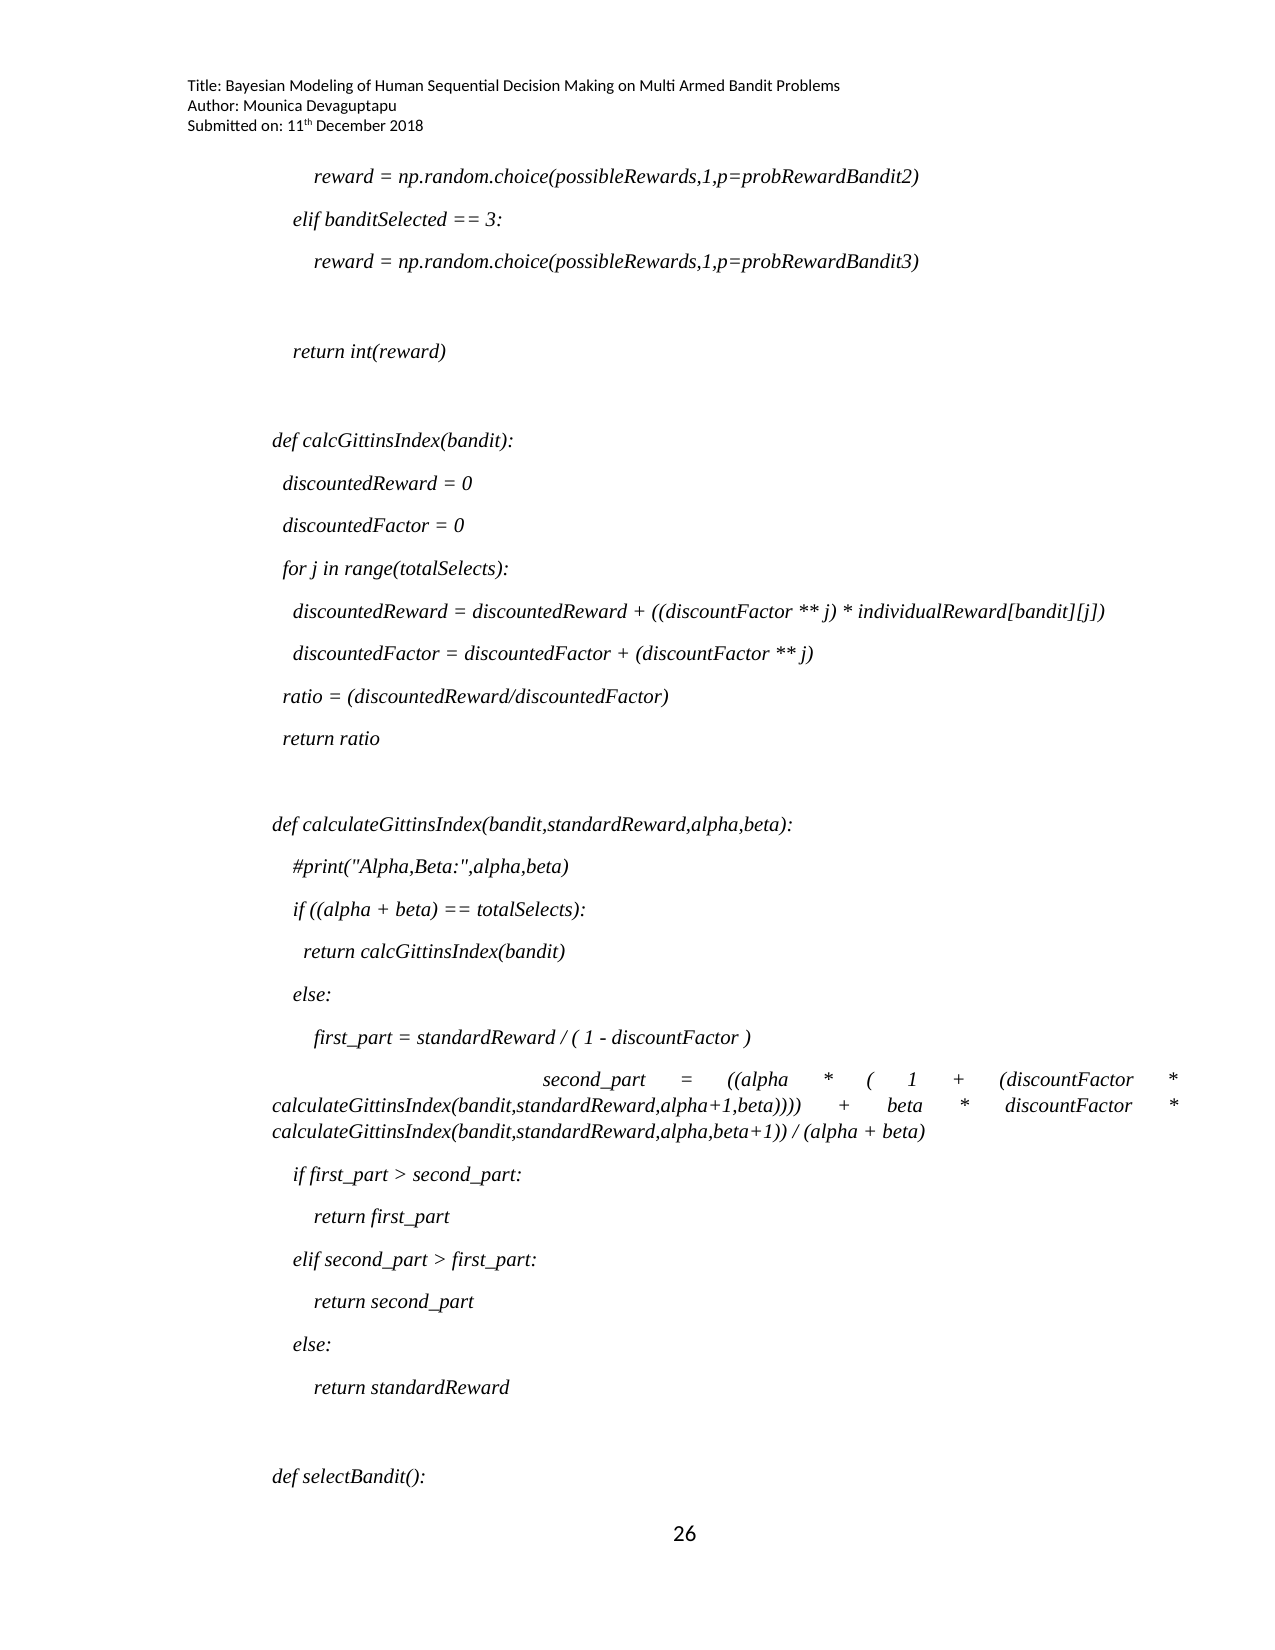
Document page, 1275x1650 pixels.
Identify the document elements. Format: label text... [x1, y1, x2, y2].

text else: [272, 982, 1181, 1006]
text return ratio [272, 726, 1181, 750]
text return int(reward) [272, 339, 1181, 363]
text reward = np.random.choice(possibleRewards,1,p=probRewardBandit3) [272, 249, 1181, 273]
text elif banditSelected == 3: [272, 207, 1181, 231]
text discountedReward = 0 [272, 471, 1181, 495]
text for j in range(totalSelects): [272, 556, 1181, 580]
text second_part = ((alpha * ( 1 + (discountFactor * calculateGittinsIndex(bandit,standardReward,alpha+1,beta)))) + beta * discountFactor * calculateGittinsIndex(bandit,standardReward,alpha,beta+1)) / (alpha + beta) [272, 1067, 1181, 1143]
text return standardReward [272, 1375, 1181, 1399]
text discountedFactor = discountedFactor + (discountFactor ** j) [272, 641, 1181, 665]
text else: [272, 1332, 1181, 1356]
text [272, 164, 1181, 188]
text def calcGittinsIndex(bandit): [272, 428, 1181, 452]
text def calculateGittinsIndex(bandit,standardReward,alpha,beta): [272, 812, 1181, 836]
text return second_part [272, 1289, 1181, 1313]
text discountedReward = discountedReward + ((discountFactor ** j) * individualReward[bandit][j]) [272, 598, 1181, 623]
text if ((alpha + beta) == totalSelects): [272, 897, 1181, 921]
text discountedFactor = 0 [272, 513, 1181, 537]
text def selectBandit(): [272, 1464, 1181, 1488]
text ratio = (discountedReward/discountedFactor) [272, 684, 1181, 708]
text return calcGittinsIndex(bandit) [272, 939, 1181, 963]
text first_part = standardReward / ( 1 - discountFactor ) [272, 1024, 1181, 1049]
text #print("Alpha,Beta:",alpha,beta) [272, 854, 1181, 878]
text return first_part [272, 1204, 1181, 1228]
text elif second_part > first_part: [272, 1247, 1181, 1271]
text if first_part > second_part: [272, 1162, 1181, 1186]
